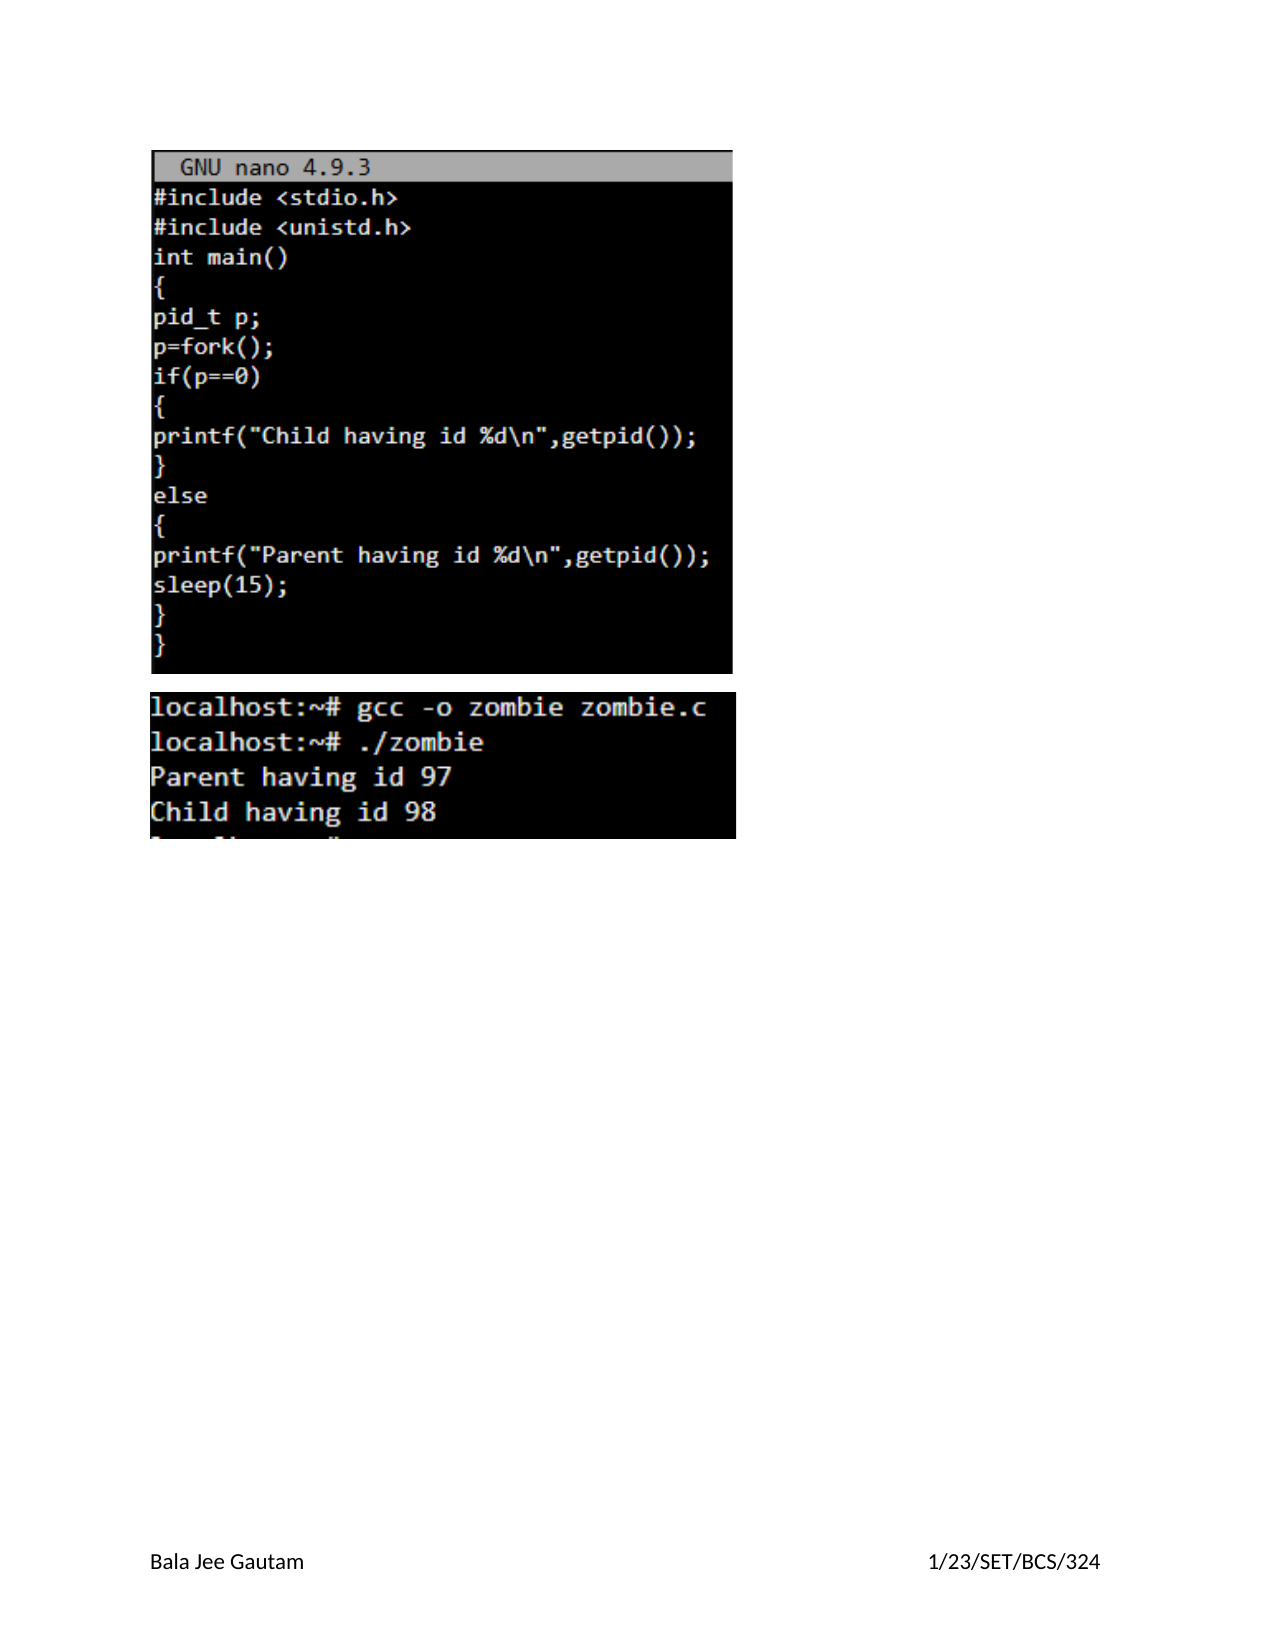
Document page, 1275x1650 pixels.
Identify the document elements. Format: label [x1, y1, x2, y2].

picture [150, 692, 737, 839]
picture [150, 150, 733, 674]
